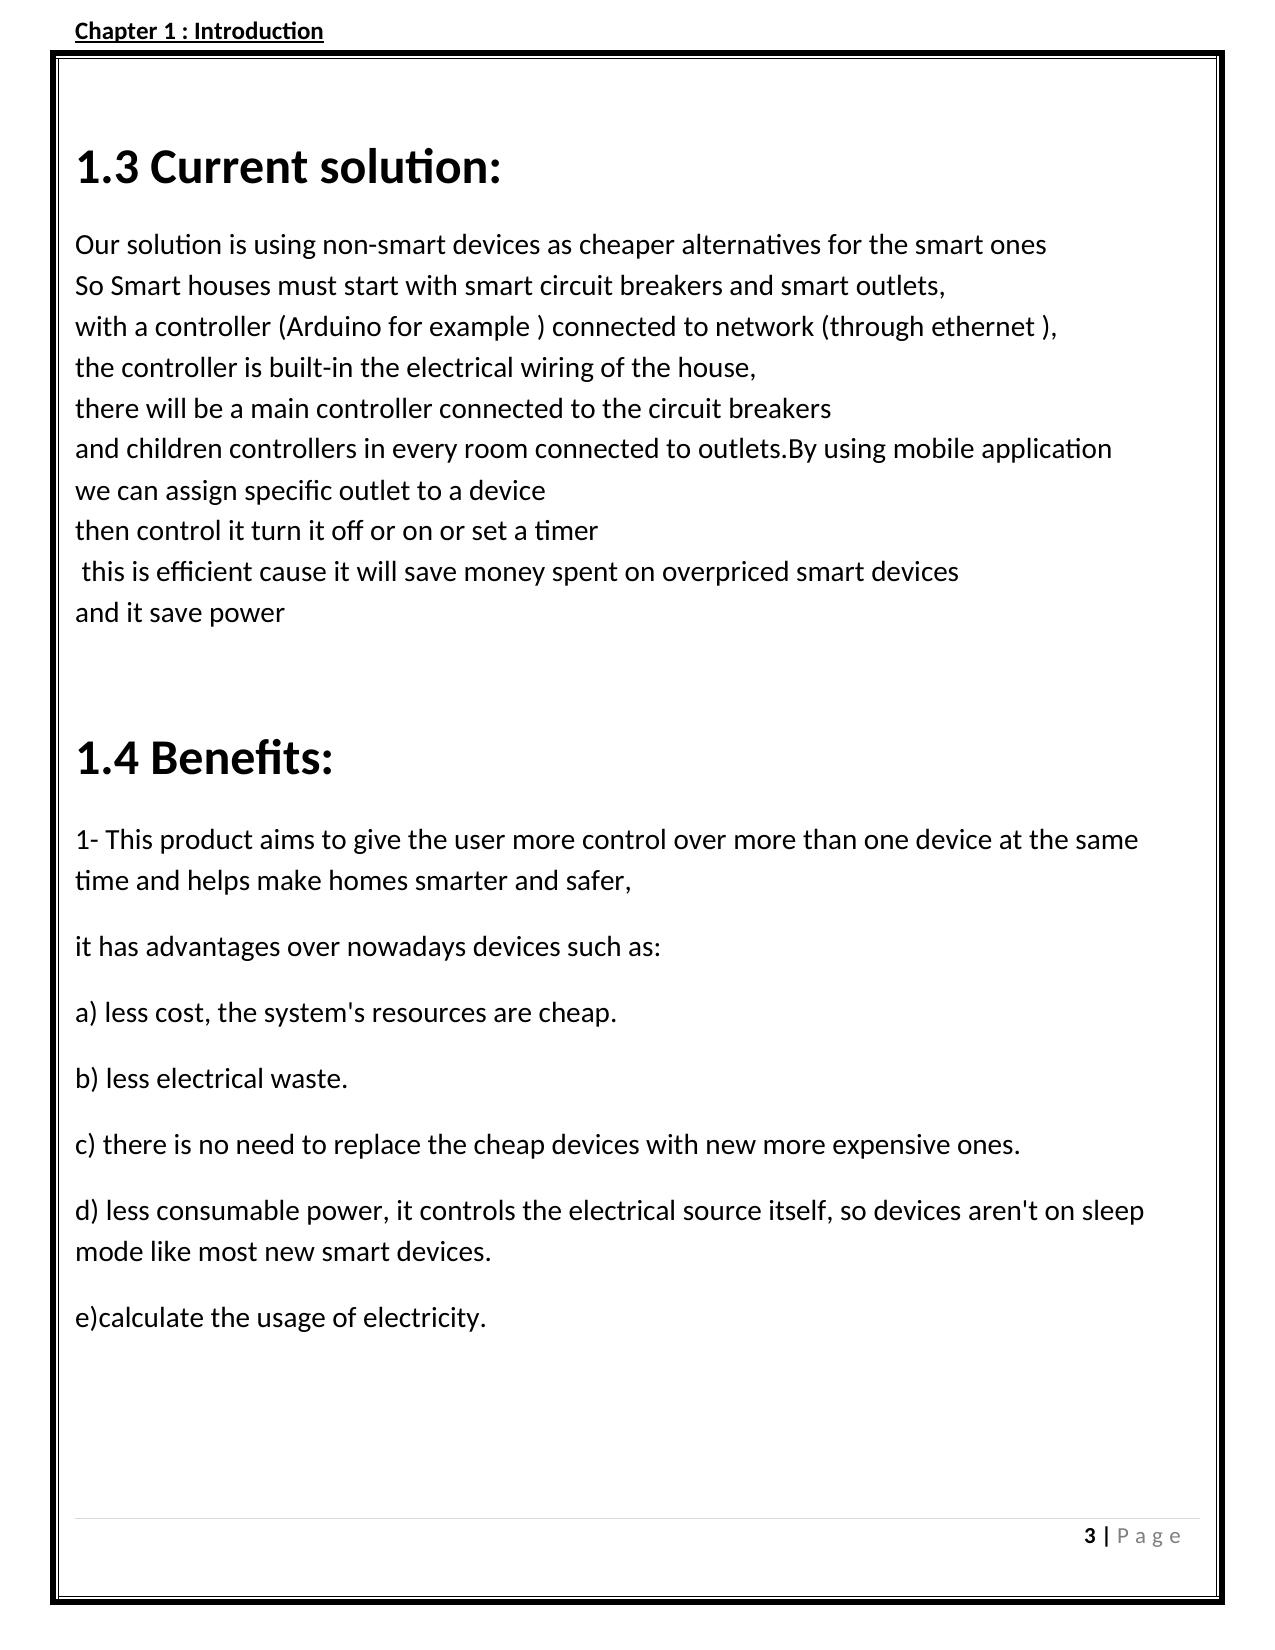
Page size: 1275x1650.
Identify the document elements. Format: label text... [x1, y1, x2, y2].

text 1.3 Current solution: [75, 135, 1200, 196]
text 1.4 Benefits: [75, 726, 1200, 787]
text e)calculate the usage of electricity. [75, 1299, 1200, 1334]
text b) less electrical waste. [75, 1060, 1200, 1096]
text Our solution is using non-smart devices as cheaper alternatives for the smart ones So Smart houses must start with smart circuit breakers and smart outlets, with a controller (Arduino for example ) connected to network (through ethernet ), the controller is built-in the electrical wiring of the house, there will be a main controller connected to the circuit breakers and children controllers in every room connected to outlets.By using mobile application we can assign specific outlet to a device then control it turn it off or on or set a timer this is efficient cause it will save money spent on overpriced smart devices and it save power [75, 226, 1200, 630]
text 1- This product aims to give the user more control over more than one device at the same time and helps make homes smarter and safer, [75, 821, 1200, 898]
text a) less cost, the system's resources are cheap. [75, 994, 1200, 1030]
text it has advantages over nowadays devices such as: [75, 928, 1200, 964]
text c) there is no need to replace the cheap devices with new more expensive ones. [75, 1126, 1200, 1162]
text d) less consumable power, it controls the electrical source itself, so devices aren't on sleep mode like most new smart devices. [75, 1192, 1200, 1268]
